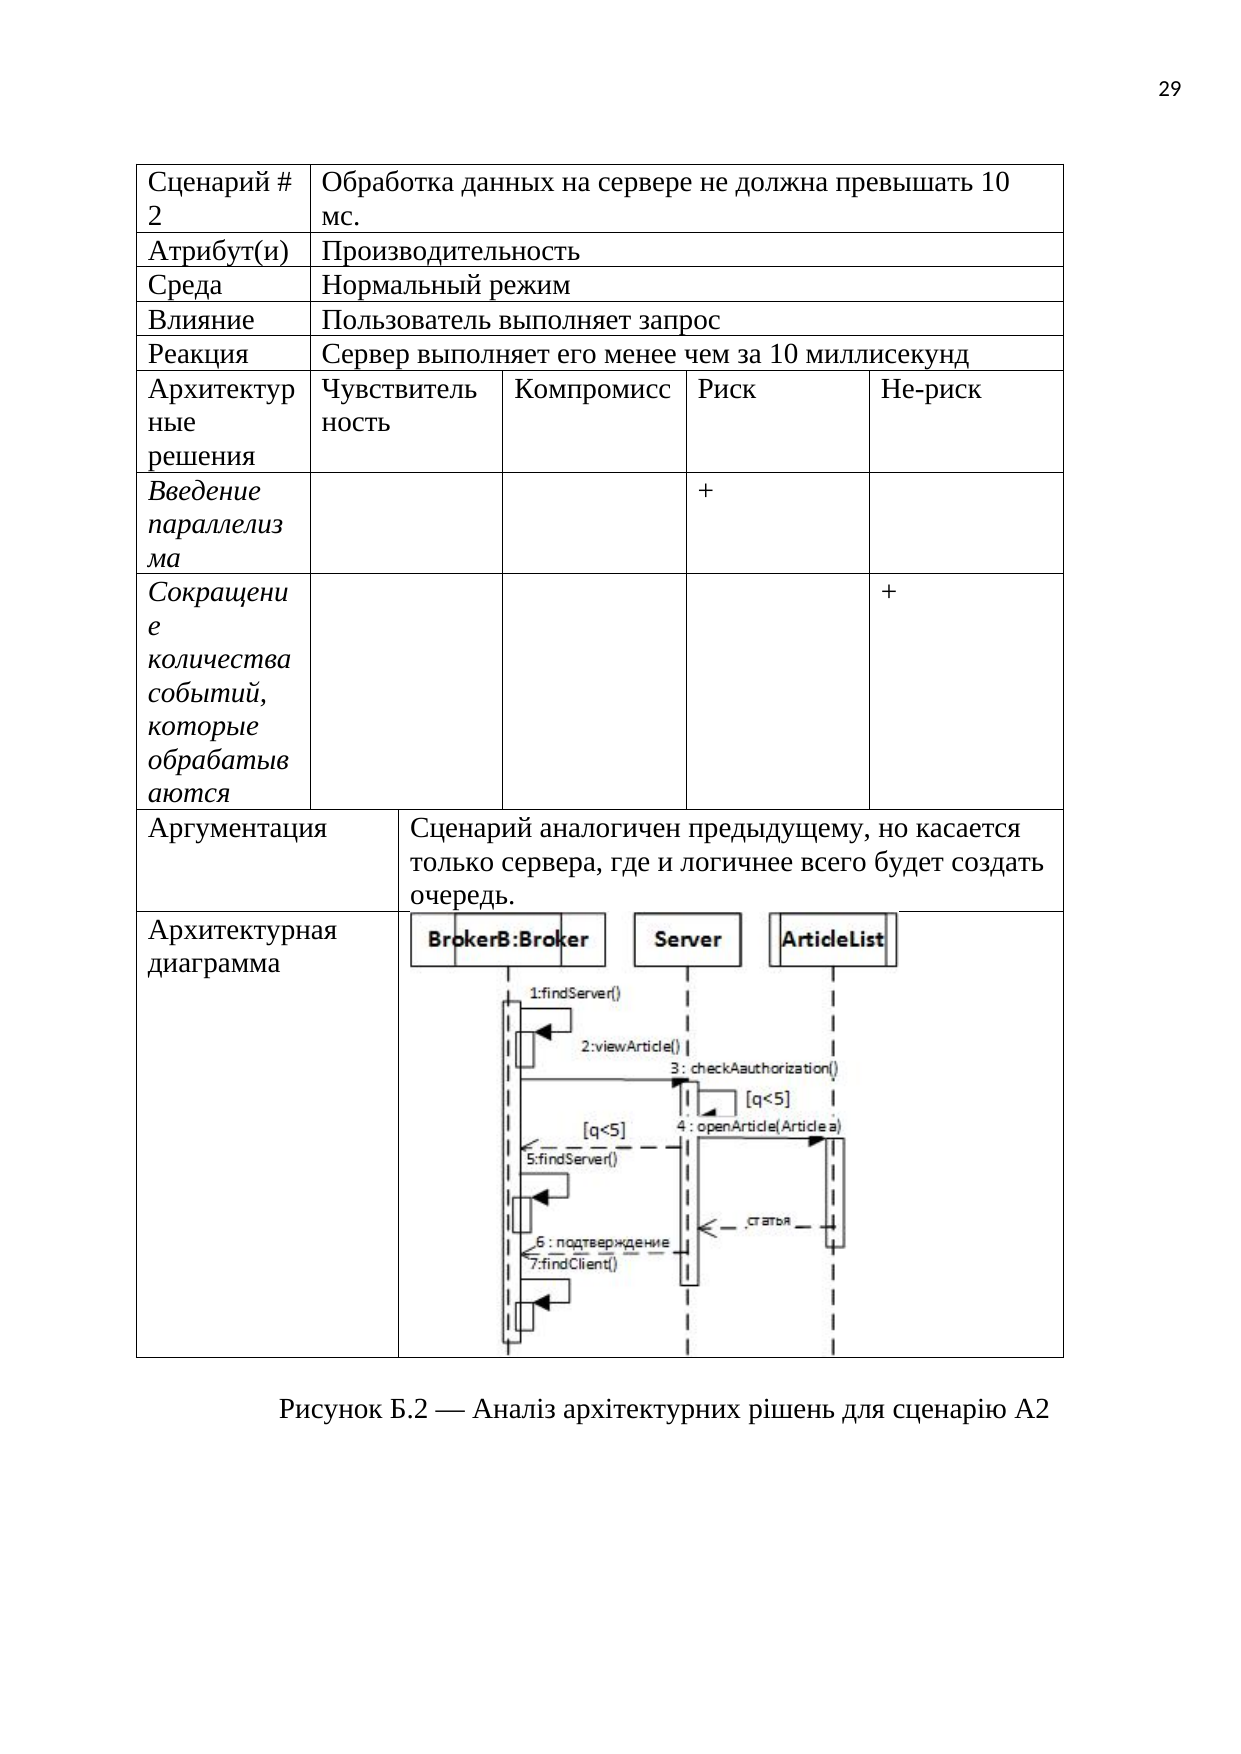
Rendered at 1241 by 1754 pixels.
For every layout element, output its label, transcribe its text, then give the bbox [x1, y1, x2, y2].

table_cell Чувствительность [311, 371, 502, 472]
table_header Обработка данных на сервере не должна превышать 10 мс. [311, 165, 1063, 232]
table_cell Атрибут(и) [137, 233, 310, 266]
picture [410, 911, 899, 1357]
table_cell [687, 574, 869, 809]
table_cell Реакция [137, 336, 310, 370]
text Рисунок Б.2 — Аналіз архітектурних рішень для сценарію А2 [148, 1392, 1181, 1425]
table_cell Архитектурные решения [137, 371, 310, 472]
table_cell + [687, 473, 869, 573]
table_cell Нормальный режим [311, 267, 1063, 301]
table_cell Риск [687, 371, 869, 472]
table_cell Пользователь выполняет запрос [311, 302, 1063, 335]
table_cell [503, 574, 686, 809]
table_cell Введение параллелизма [137, 473, 310, 573]
table_cell [311, 574, 502, 809]
table_cell Компромисс [503, 371, 686, 472]
table_cell Влияние [137, 302, 310, 335]
table_cell [311, 473, 502, 573]
table_cell Сокращение количества событий, которые обрабатываются [137, 574, 310, 809]
table_cell Не-риск [870, 371, 1063, 472]
table_cell [399, 912, 410, 1357]
table_cell [870, 473, 1063, 573]
table_cell Аргументация [137, 810, 398, 911]
table_cell Среда [137, 267, 310, 301]
table_cell [503, 473, 686, 573]
table_cell [899, 912, 1063, 1357]
table_cell + [870, 574, 1063, 809]
table_cell Сценарий аналогичен предыдущему, но касается только сервера, где и логичнее всего будет создать очередь. [399, 810, 1063, 911]
table_cell Архитектурная диаграмма [137, 912, 398, 1357]
table_cell Сервер выполняет его менее чем за 10 миллисекунд [311, 336, 1063, 370]
table_cell Производительность [311, 233, 1063, 266]
table_header Сценарий # 2 [137, 165, 310, 232]
